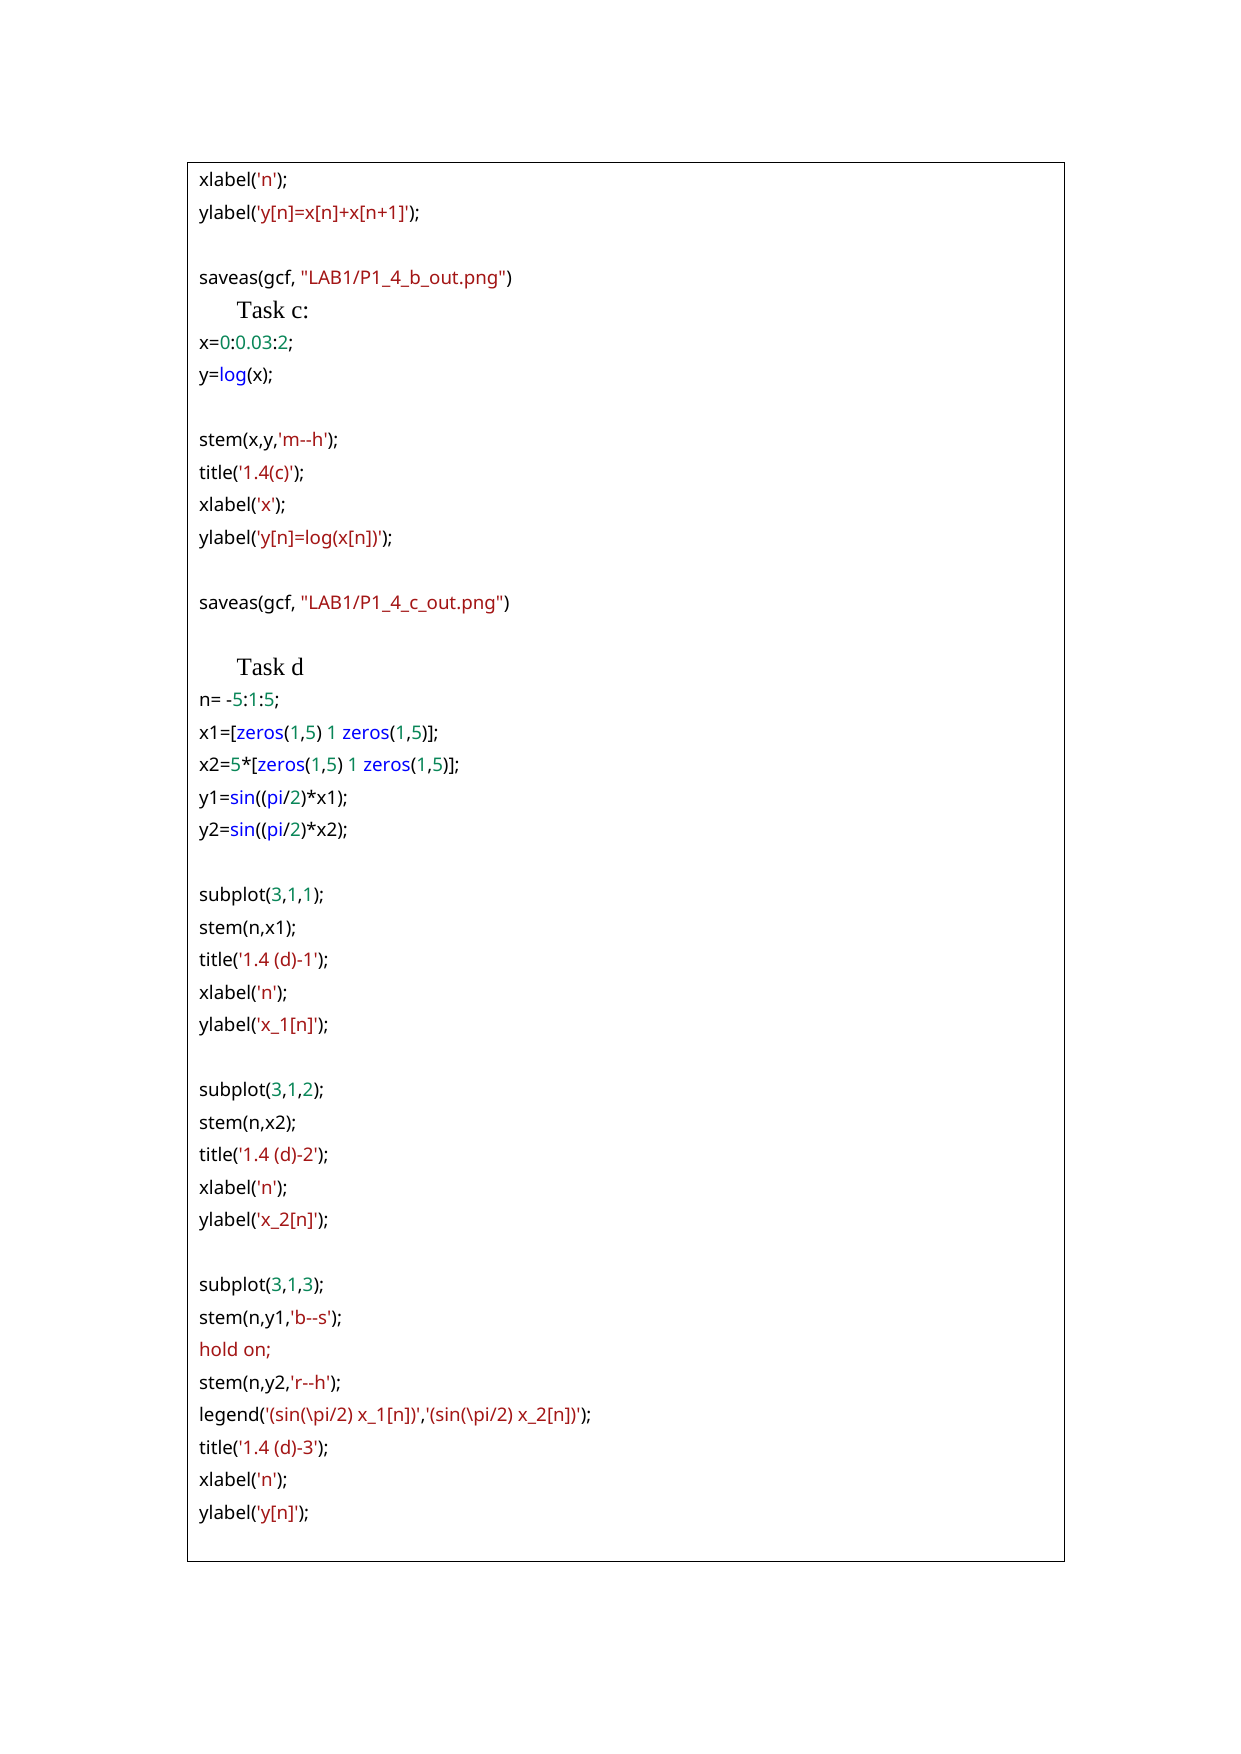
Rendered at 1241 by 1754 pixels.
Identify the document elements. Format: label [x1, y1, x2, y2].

table_cell [188, 163, 1064, 1561]
